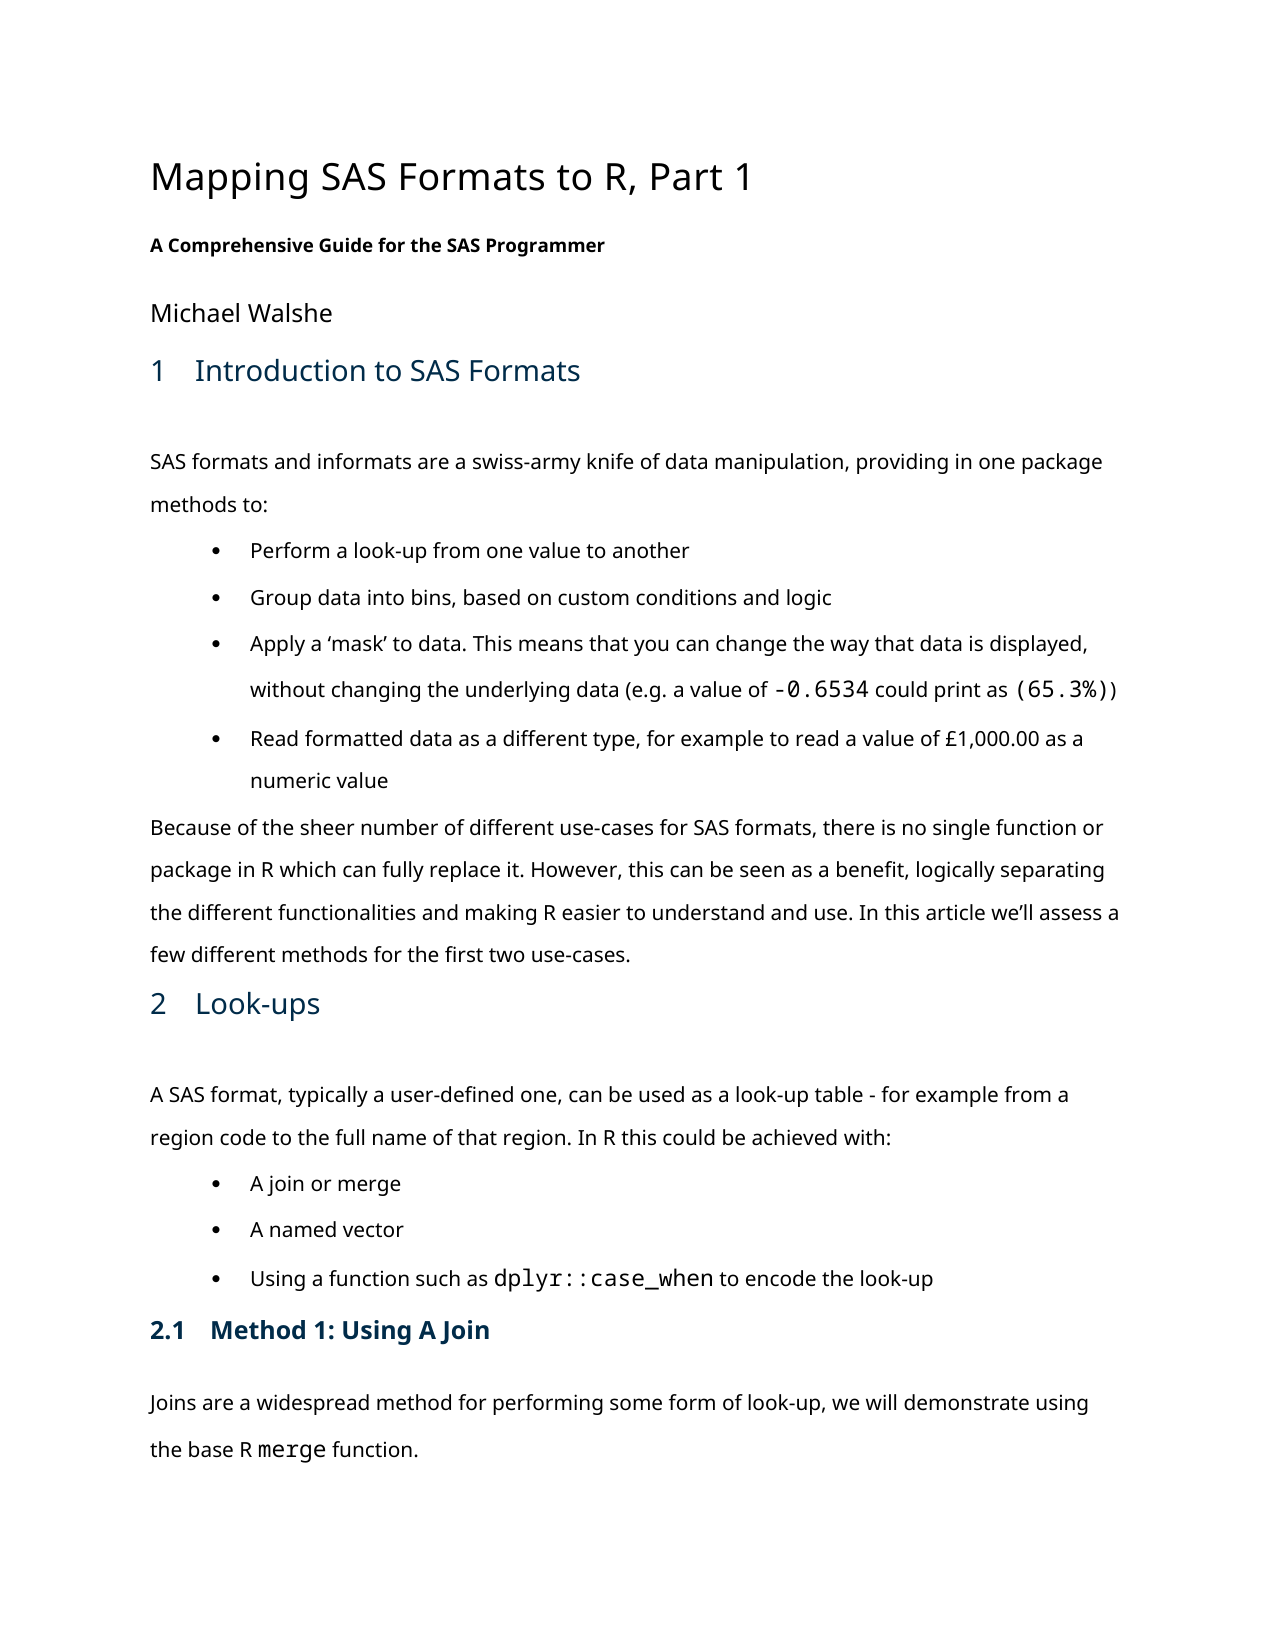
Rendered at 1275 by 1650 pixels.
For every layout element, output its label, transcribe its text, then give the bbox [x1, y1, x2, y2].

text Because of the sheer number of different use-cases for SAS formats, there is no single function or package in R which can fully replace it. However, this can be seen as a benefit, logically separating the different functionalities and making R easier to understand and use. In this article we’ll assess a few different methods for the first two use-cases. [150, 813, 1125, 969]
text Michael Walshe [150, 296, 1125, 329]
list Group data into bins, based on custom conditions and logic [212, 583, 1125, 611]
list Using a function such as dplyr::case_when to encode the look-up [212, 1262, 1125, 1293]
text Joins are a widespread method for performing some form of look-up, we will demonstrate using the base R merge function. [150, 1388, 1125, 1464]
text SAS formats and informats are a swiss-army knife of data manipulation, providing in one package methods to: [150, 447, 1125, 518]
list Perform a look-up from one value to another [212, 536, 1125, 565]
subtitle A Comprehensive Guide for the SAS Programmer [150, 232, 1125, 258]
subtitle Introduction to SAS Formats [150, 350, 1125, 390]
title Mapping SAS Formats to R, Part 1 [150, 150, 1125, 201]
list A named vector [212, 1215, 1125, 1244]
subtitle Method 1: Using A Join [150, 1312, 1125, 1346]
list Apply a ‘mask’ to data. This means that you can change the way that data is displayed, without changing the underlying data (e.g. a value of -0.6534 could print as (65.3%)) [212, 629, 1125, 704]
text A SAS format, typically a user-defined one, can be used as a look-up table - for example from a region code to the full name of that region. In R this could be achieved with: [150, 1080, 1125, 1151]
list A join or merge [212, 1169, 1125, 1197]
subtitle Look-ups [150, 983, 1125, 1023]
list Read formatted data as a different type, for example to read a value of £1,000.00 as a numeric value [212, 724, 1125, 795]
